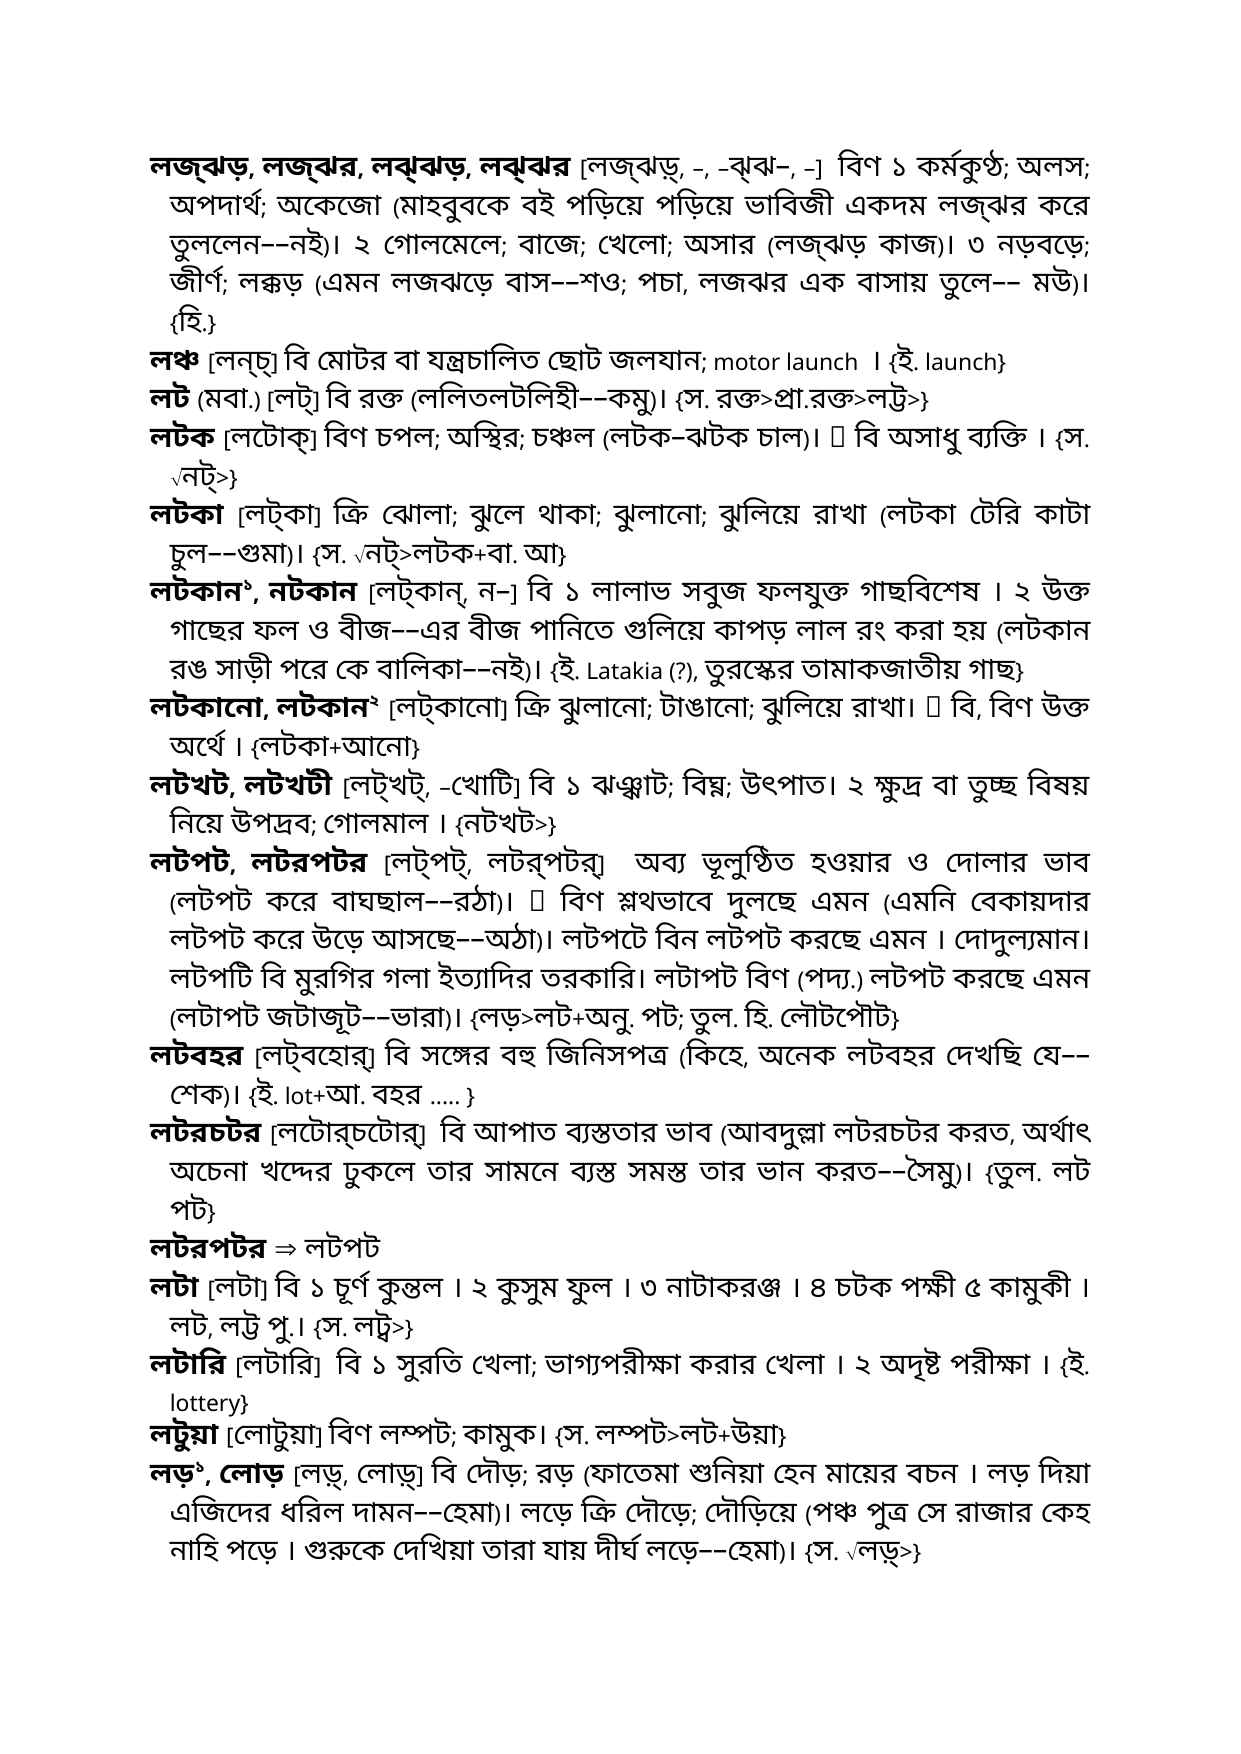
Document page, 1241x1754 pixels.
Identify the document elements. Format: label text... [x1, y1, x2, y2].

text লট (মবা.) [লট্‌] বি রক্ত (ললিতলটলিহী––কমু)। {স. রক্ত>প্রা.রক্ত>লট্ট>} [150, 382, 1090, 421]
text লটকান১, নটকান [লট্‌কান্‌, ন–] বি ১ লালাভ সবুজ ফলযুক্ত গাছবিশেষ । ২ উক্ত গাছের ফল ও বীজ––এর বীজ পানিতে গুলিয়ে কাপড় লাল রং করা হয় (লটকান রঙ সাড়ী পরে কে বালিকা––নই)। {ই. Latakia (?), তুরস্কের তামাকজাতীয় গাছ} [150, 575, 1090, 691]
text লটরচটর [লটোর্‌চটোর্‌] বি আপাত ব্যস্ততার ভাব (আবদুল্লা লটরচটর করত, অর্থাৎ অচেনা খদ্দের ঢুকলে তার সামনে ব্যস্ত সমস্ত তার ভান করত––সৈমু)। {তুল. লট পট} [150, 1116, 1090, 1232]
text লটকা [লট্‌কা] ক্রি ঝোলা; ঝুলে থাকা; ঝুলানো; ঝুলিয়ে রাখা (লটকা টেরি কাটা চুল––গুমা)। {স. নট্‌>লটক+বা. আ} [150, 498, 1090, 575]
text লড়১, লোড় [লড়্‌, লোড়্‌] বি দৌড়; রড় (ফাতেমা শুনিয়া হেন মায়ের বচন । লড় দিয়া এজিদের ধরিল দামন––হেমা)। লড়ে ক্রি দৌড়ে; দৌড়িয়ে (পঞ্চ পুত্র সে রাজার কেহ নাহি পড়ে । গুরুকে দেখিয়া তারা যায় দীর্ঘ লড়ে––হেমা)। {স. লড়্‌>} [150, 1457, 1090, 1572]
text লজ্‌ঝড়, লজ্‌ঝর, লঝ্‌ঝড়, লঝ্‌ঝর [লজ্‌ঝড়্‌, –, –ঝ্‌ঝ–, –] বিণ ১ কর্মকুণ্ঠ; অলস; অপদার্থ; অকেজো (মাহবুবকে বই পড়িয়ে পড়িয়ে ভাবিজী একদম লজ্‌ঝর করে তুললেন––নই)। ২ গোলমেলে; বাজে; খেলো; অসার (লজ্‌ঝড় কাজ)। ৩ নড়বড়ে; জীর্ণ; লক্কড় (এমন লজঝড়ে বাস––শও; পচা, লজঝর এক বাসায় তুলে–– মউ)। {হি.} [150, 150, 1090, 343]
text লটুয়া [লোটুয়া] বিণ লম্পট; কামুক। {স. লম্পট>লট+উয়া} [150, 1418, 1090, 1457]
text লটক [লটোক্‌] বিণ চপল; অস্থির; চঞ্চল (লটক–ঝটক চাল)। বি অসাধু ব্যক্তি । {স. নট্‌>} [150, 421, 1090, 498]
text লটা [লটা] বি ১ চূর্ণ কুন্তল । ২ কুসুম ফুল । ৩ নাটাকরঞ্জ । ৪ চটক পক্ষী ৫ কামুকী । লট, লট্ট পু.। {স. লট্ব>} [150, 1271, 1090, 1348]
text লটপট, লটরপটর [লট্‌পট্‌, লটর্‌পটর্‌] অব্য ভূলুণ্ঠিত হওয়ার ও দোলার ভাব (লটপট করে বাঘছাল––রঠা)। বিণ শ্লথভাবে দুলছে এমন (এমনি বেকায়দার লটপট করে উড়ে আসছে––অঠা)। লটপটে বিন লটপট করছে এমন । দোদুল্যমান। লটপটি বি মুরগির গলা ইত্যাদির তরকারি। লটাপট বিণ (পদ্য.) লটপট করছে এমন (লটাপট জটাজূট––ভারা)। {লড়>লট+অনু. পট; তুল. হি. লৌটপৌট} [150, 846, 1090, 1039]
text লটখট, লটখটী [লট্‌খট্‌, –খোটি] বি ১ ঝঞ্ঝাট; বিঘ্ন; উৎপাত। ২ ক্ষুদ্র বা তুচ্ছ বিষয় নিয়ে উপদ্রব; গোলমাল । {নটখট>} [150, 768, 1090, 846]
text লটারি [লটারি] বি ১ সুরতি খেলা; ভাগ্যপরীক্ষা করার খেলা । ২ অদৃষ্ট পরীক্ষা । {ই. lottery} [150, 1348, 1090, 1418]
text লঞ্চ [লন্‌চ্‌] বি মোটর বা যন্ত্রচালিত ছোট জলযান; motor launch । {ই. launch} [150, 343, 1090, 382]
text লটবহর [লট্‌বহোর্‌] বি সঙ্গের বহু জিনিসপত্র (কিহে, অনেক লটবহর দেখছি যে––শেক)। {ই. lot+আ. বহর ..... } [150, 1039, 1090, 1116]
text লটরপটর লটপট [150, 1232, 1090, 1271]
text লটকানো, লটকান২ [লট্‌কানো] ক্রি ঝুলানো; টাঙানো; ঝুলিয়ে রাখা। বি, বিণ উক্ত অর্থে । {লটকা+আনো} [150, 691, 1090, 768]
